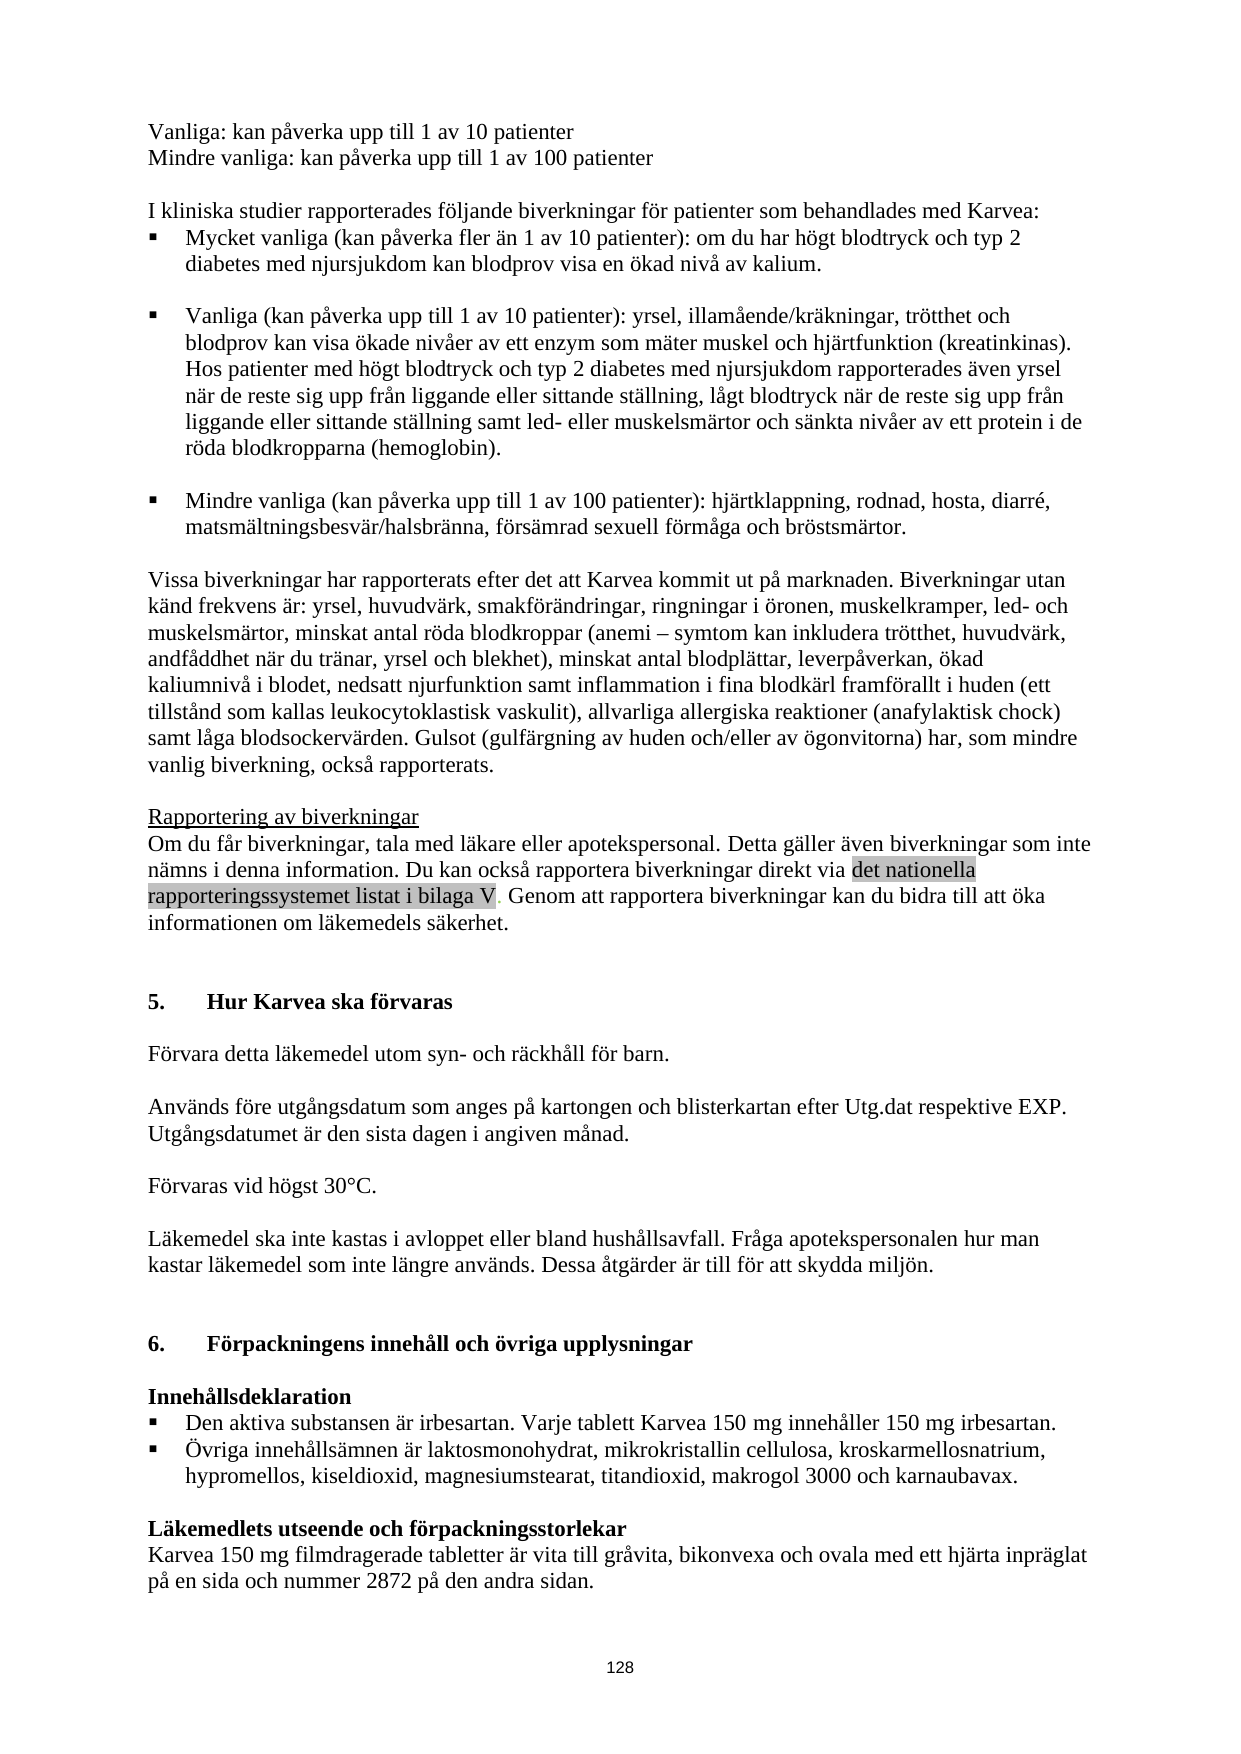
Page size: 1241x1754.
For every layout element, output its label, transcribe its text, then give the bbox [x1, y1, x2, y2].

text Vanliga: kan påverka upp till 1 av 10 patienter [148, 118, 1093, 144]
text Karvea 150 mg filmdragerade tabletter är vita till gråvita, bikonvexa och ovala med ett hjärta inpräglat på en sida och nummer 2872 på den andra sidan. [148, 1541, 1093, 1594]
text Den aktiva substansen är irbesartan. Varje tablett Karvea 150 mg innehåller 150 mg irbesartan. [148, 1409, 1093, 1436]
list Rapportering av biverkningar [148, 803, 1093, 830]
text Om du får biverkningar, tala med läkare eller apotekspersonal. Detta gäller även biverkningar som inte nämns i denna information. Du kan också rapportera biverkningar direkt via det nationella rapporteringssystemet listat i bilaga V. Genom att rapportera biverkningar kan du bidra till att öka informationen om läkemedels säkerhet. [148, 830, 1093, 935]
text Mindre vanliga: kan påverka upp till 1 av 100 patienter [148, 144, 1093, 171]
text I kliniska studier rapporterades följande biverkningar för patienter som behandlades med Karvea: [148, 197, 1093, 223]
text Förvara detta läkemedel utom syn- och räckhåll för barn. [148, 1041, 1093, 1067]
text Mycket vanliga (kan påverka fler än 1 av 10 patienter): om du har högt blodtryck och typ 2 diabetes med njursjukdom kan blodprov visa en ökad nivå av kalium. [148, 223, 1093, 276]
subtitle Läkemedlets utseende och förpackningsstorlekar [148, 1515, 1093, 1541]
text Övriga innehållsämnen är laktosmonohydrat, mikrokristallin cellulosa, kroskarmellosnatrium, hypromellos, kiseldioxid, magnesiumstearat, titandioxid, makrogol 3000 och karnaubavax. [148, 1436, 1093, 1488]
text 6. Förpackningens innehåll och övriga upplysningar [148, 1330, 1093, 1357]
text Vissa biverkningar har rapporterats efter det att Karvea kommit ut på marknaden. Biverkningar utan känd frekvens är: yrsel, huvudvärk, smakförändringar, ringningar i öronen, muskelkramper, led- och muskelsmärtor, minskat antal röda blodkroppar (anemi – symtom kan inkludera trötthet, huvudvärk, andfåddhet när du tränar, yrsel och blekhet), minskat antal blodplättar, leverpåverkan, ökad kaliumnivå i blodet, nedsatt njurfunktion samt inflammation i fina blodkärl framförallt i huden (ett tillstånd som kallas leukocytoklastisk vaskulit), allvarliga allergiska reaktioner (anafylaktisk chock) samt låga blodsockervärden. Gulsot (gulfärgning av huden och/eller av ögonvitorna) har, som mindre vanlig biverkning, också rapporterats. [148, 566, 1093, 777]
text Vanliga (kan påverka upp till 1 av 10 patienter): yrsel, illamående/kräkningar, trötthet och blodprov kan visa ökade nivåer av ett enzym som mäter muskel och hjärtfunktion (kreatinkinas). Hos patienter med högt blodtryck och typ 2 diabetes med njursjukdom rapporterades även yrsel när de reste sig upp från liggande eller sittande ställning, lågt blodtryck när de reste sig upp från liggande eller sittande ställning samt led- eller muskelsmärtor och sänkta nivåer av ett protein i de röda blodkropparna (hemoglobin). [148, 303, 1093, 461]
text Används före utgångsdatum som anges på kartongen och blisterkartan efter Utg.dat respektive EXP. Utgångsdatumet är den sista dagen i angiven månad. [148, 1093, 1093, 1146]
text Mindre vanliga (kan påverka upp till 1 av 100 patienter): hjärtklappning, rodnad, hosta, diarré, matsmältningsbesvär/halsbränna, försämrad sexuell förmåga och bröstsmärtor. [148, 487, 1093, 540]
text Förvaras vid högst 30°C. [148, 1172, 1093, 1199]
subtitle Innehållsdeklaration [148, 1383, 1093, 1409]
text 5. Hur Karvea ska förvaras [148, 988, 1093, 1014]
text Läkemedel ska inte kastas i avloppet eller bland hushållsavfall. Fråga apotekspersonalen hur man kastar läkemedel som inte längre används. Dessa åtgärder är till för att skydda miljön. [148, 1225, 1093, 1278]
